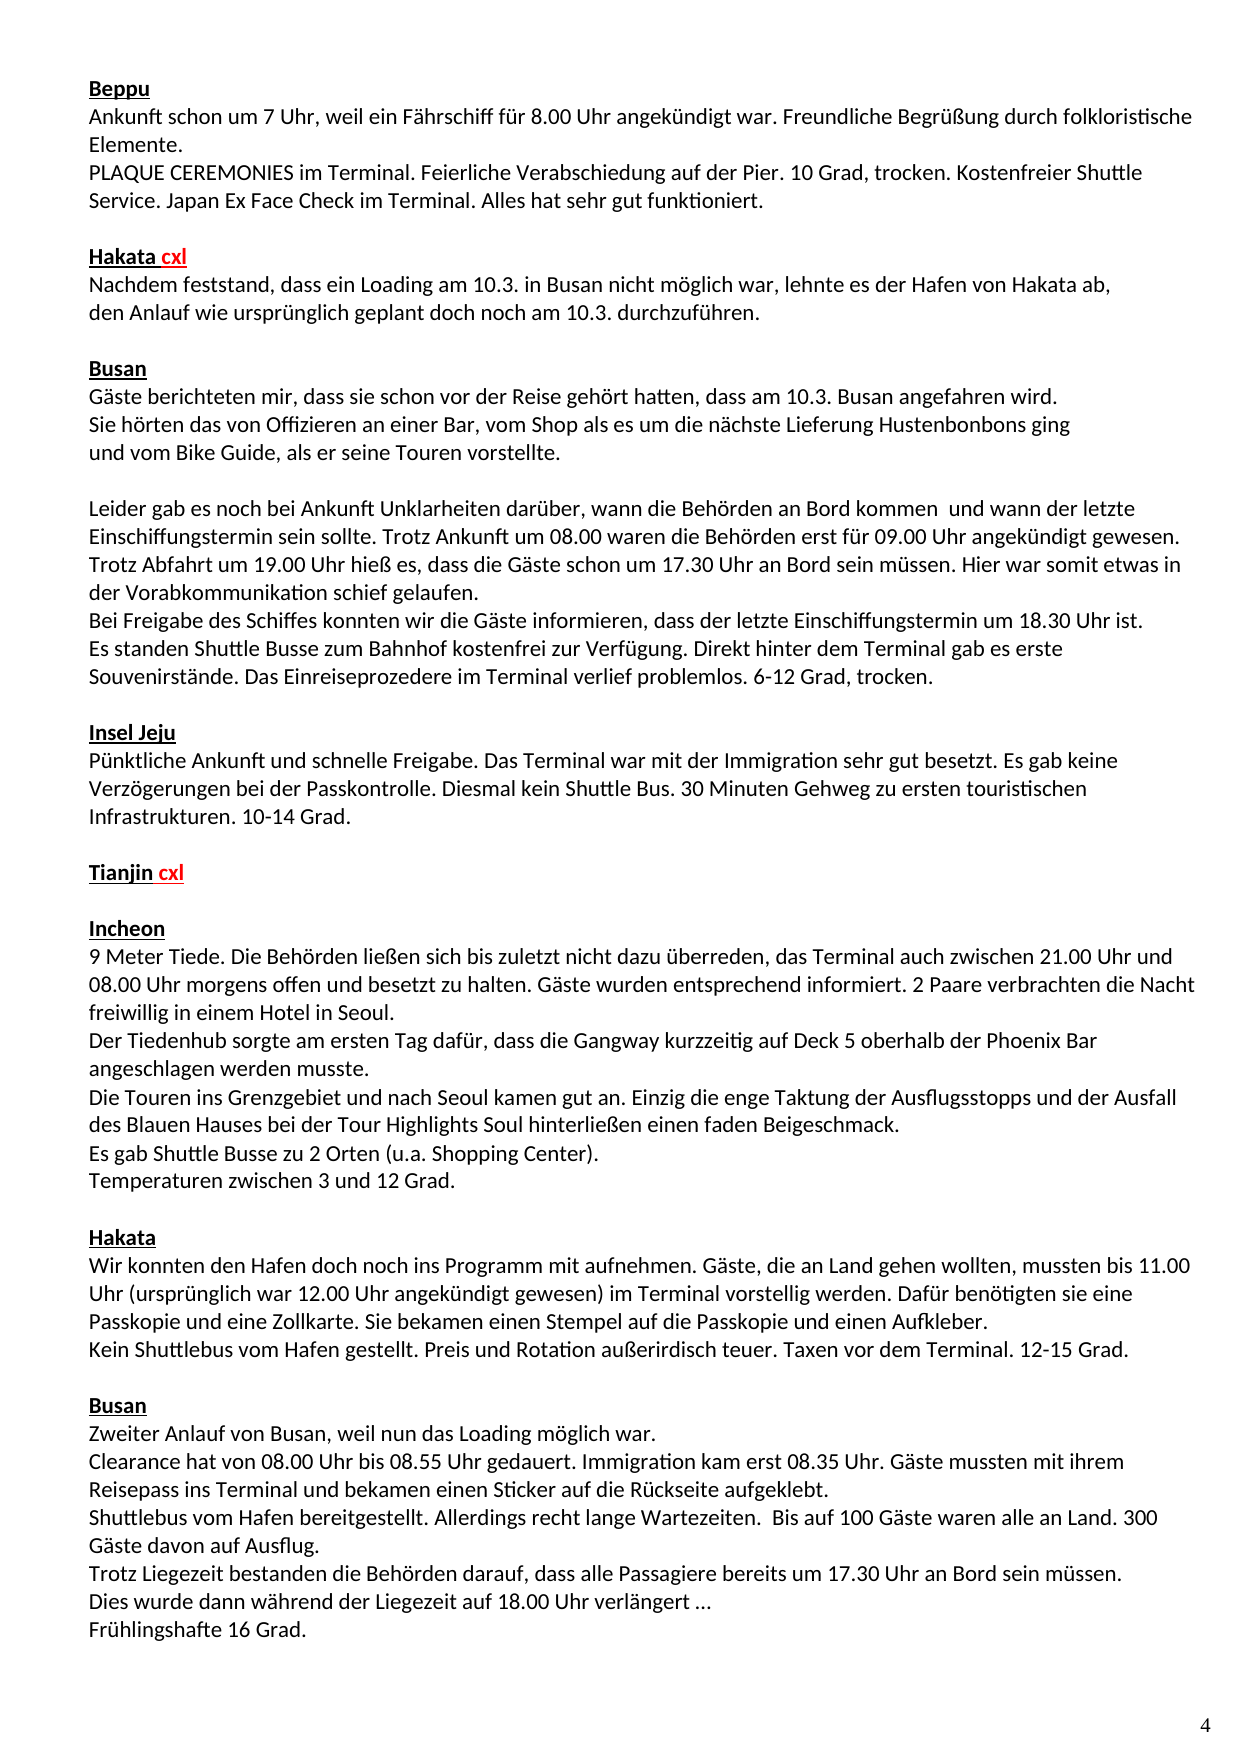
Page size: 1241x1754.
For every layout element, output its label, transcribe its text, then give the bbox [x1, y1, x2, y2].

text Hakata [89, 1223, 1211, 1251]
text Busan [89, 1391, 1211, 1419]
text Es standen Shuttle Busse zum Bahnhof kostenfrei zur Verfügung. Direkt hinter dem Terminal gab es erste Souvenirstände. Das Einreiseprozedere im Terminal verlief problemlos. 6-12 Grad, trocken. [89, 634, 1211, 690]
text Temperaturen zwischen 3 und 12 Grad. [89, 1167, 1211, 1195]
text Die Touren ins Grenzgebiet und nach Seoul kamen gut an. Einzig die enge Taktung der Ausflugsstopps und der Ausfall des Blauen Hauses bei der Tour Highlights Soul hinterließen einen faden Beigeschmack. [89, 1083, 1211, 1139]
text Insel Jeju [89, 718, 1211, 746]
text PLAQUE CEREMONIES im Terminal. Feierliche Verabschiedung auf der Pier. 10 Grad, trocken. Kostenfreier Shuttle Service. Japan Ex Face Check im Terminal. Alles hat sehr gut funktioniert. [89, 158, 1211, 214]
text Kein Shuttlebus vom Hafen gestellt. Preis und Rotation außerirdisch teuer. Taxen vor dem Terminal. 12-15 Grad. [89, 1335, 1211, 1363]
text Frühlingshafte 16 Grad. [89, 1615, 1211, 1643]
text Clearance hat von 08.00 Uhr bis 08.55 Uhr gedauert. Immigration kam erst 08.35 Uhr. Gäste mussten mit ihrem Reisepass ins Terminal und bekamen einen Sticker auf die Rückseite aufgeklebt. [89, 1447, 1211, 1503]
text Incheon [89, 914, 1211, 942]
text Leider gab es noch bei Ankunft Unklarheiten darüber, wann die Behörden an Bord kommen und wann der letzte Einschiffungstermin sein sollte. Trotz Ankunft um 08.00 waren die Behörden erst für 09.00 Uhr angekündigt gewesen. Trotz Abfahrt um 19.00 Uhr hieß es, dass die Gäste schon um 17.30 Uhr an Bord sein müssen. Hier war somit etwas in der Vorabkommunikation schief gelaufen. [89, 494, 1211, 606]
text Nachdem feststand, dass ein Loading am 10.3. in Busan nicht möglich war, lehnte es der Hafen von Hakata ab, den Anlauf wie ursprünglich geplant doch noch am 10.3. durchzuführen. [89, 270, 1211, 326]
text Ankunft schon um 7 Uhr, weil ein Fährschiff für 8.00 Uhr angekündigt war. Freundliche Begrüßung durch folkloristische Elemente. [89, 102, 1211, 158]
text Trotz Liegezeit bestanden die Behörden darauf, dass alle Passagiere bereits um 17.30 Uhr an Bord sein müssen. Dies wurde dann während der Liegezeit auf 18.00 Uhr verlängert … [89, 1559, 1211, 1615]
text Wir konnten den Hafen doch noch ins Programm mit aufnehmen. Gäste, die an Land gehen wollten, mussten bis 11.00 Uhr (ursprünglich war 12.00 Uhr angekündigt gewesen) im Terminal vorstellig werden. Dafür benötigten sie eine Passkopie und eine Zollkarte. Sie bekamen einen Stempel auf die Passkopie und einen Aufkleber. [89, 1251, 1211, 1335]
text Es gab Shuttle Busse zu 2 Orten (u.a. Shopping Center). [89, 1139, 1211, 1167]
text Der Tiedenhub sorgte am ersten Tag dafür, dass die Gangway kurzzeitig auf Deck 5 oberhalb der Phoenix Bar angeschlagen werden musste. [89, 1027, 1211, 1083]
text Hakata cxl [89, 242, 1211, 270]
text Busan [89, 354, 1211, 382]
text Zweiter Anlauf von Busan, weil nun das Loading möglich war. [89, 1419, 1211, 1447]
text 9 Meter Tiede. Die Behörden ließen sich bis zuletzt nicht dazu überreden, das Terminal auch zwischen 21.00 Uhr und 08.00 Uhr morgens offen und besetzt zu halten. Gäste wurden entsprechend informiert. 2 Paare verbrachten die Nacht freiwillig in einem Hotel in Seoul. [89, 942, 1211, 1027]
text Bei Freigabe des Schiffes konnten wir die Gäste informieren, dass der letzte Einschiffungstermin um 18.30 Uhr ist. [89, 606, 1211, 634]
text Tianjin cxl [89, 858, 1211, 886]
text Shuttlebus vom Hafen bereitgestellt. Allerdings recht lange Wartezeiten. Bis auf 100 Gäste waren alle an Land. 300 Gäste davon auf Ausflug. [89, 1503, 1211, 1559]
text Gäste berichteten mir, dass sie schon vor der Reise gehört hatten, dass am 10.3. Busan angefahren wird. Sie hörten das von Offizieren an einer Bar, vom Shop als es um die nächste Lieferung Hustenbonbons ging und vom Bike Guide, als er seine Touren vorstellte. [89, 382, 1211, 466]
text Pünktliche Ankunft und schnelle Freigabe. Das Terminal war mit der Immigration sehr gut besetzt. Es gab keine Verzögerungen bei der Passkontrolle. Diesmal kein Shuttle Bus. 30 Minuten Gehweg zu ersten touristischen Infrastrukturen. 10-14 Grad. [89, 746, 1211, 830]
text Beppu [89, 74, 1211, 102]
